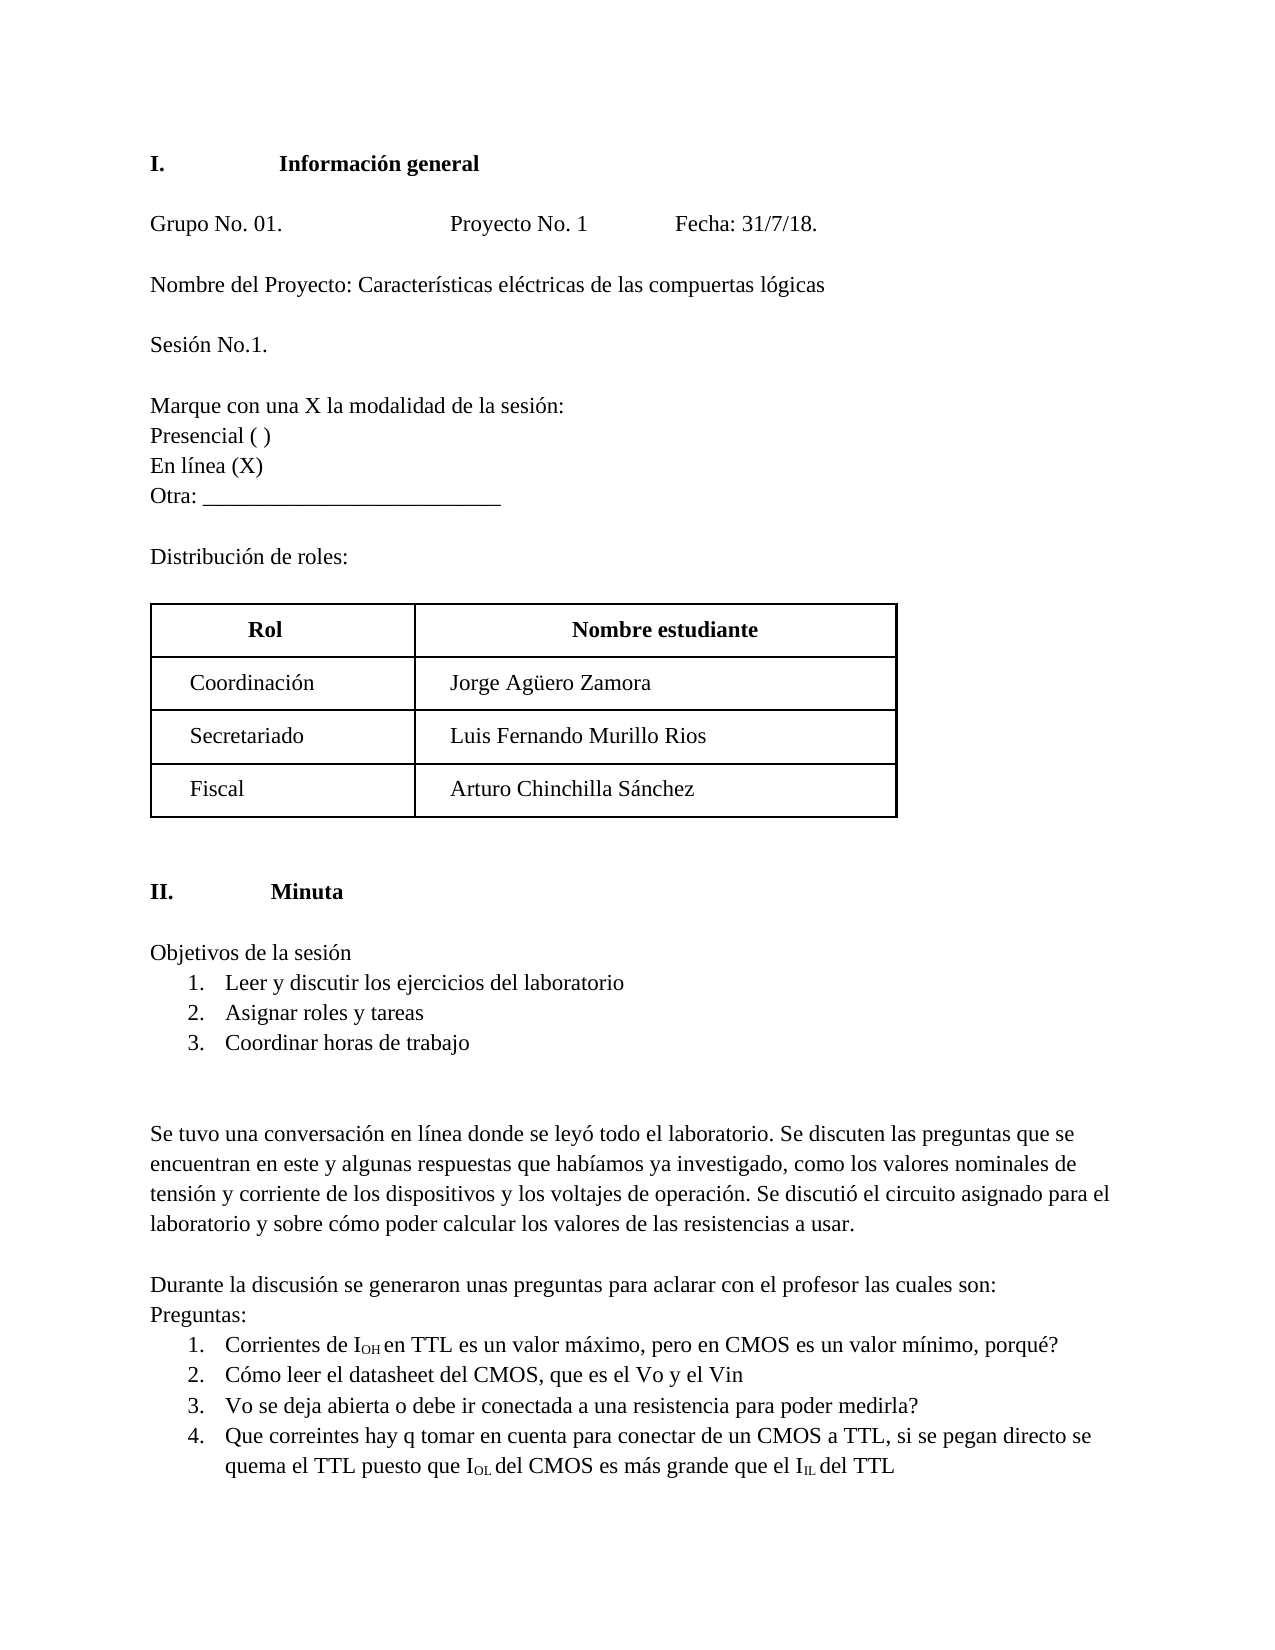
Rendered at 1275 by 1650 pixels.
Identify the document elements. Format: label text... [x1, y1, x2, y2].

list Leer y discutir los ejercicios del laboratorio [187, 969, 1125, 995]
text Sesión No.1. [150, 331, 1125, 358]
list Que correintes hay q tomar en cuenta para conectar de un CMOS a TTL, si se pegan directo se quema el TTL puesto que IOL del CMOS es más grande que el IIL del TTL [187, 1422, 1125, 1478]
text Otra: __________________________ [150, 482, 1125, 509]
text Distribución de roles: [150, 543, 1125, 569]
text Durante la discusión se generaron unas preguntas para aclarar con el profesor las cuales son: [150, 1271, 1125, 1297]
text Grupo No. 01. Proyecto No. 1 Fecha: 31/7/18. [150, 210, 1125, 237]
text II. Minuta [150, 878, 1125, 904]
table_cell Arturo Chinchilla Sánchez [416, 765, 895, 816]
text Presencial ( ) [150, 422, 1125, 448]
table_cell Jorge Agüero Zamora [416, 658, 895, 709]
table_cell Secretariado [152, 711, 414, 762]
table_cell Fiscal [152, 765, 414, 816]
list Cómo leer el datasheet del CMOS, que es el Vo y el Vin [187, 1361, 1125, 1388]
text Marque con una X la modalidad de la sesión: [150, 392, 1125, 418]
text Nombre del Proyecto: Características eléctricas de las compuertas lógicas [150, 271, 1125, 297]
table_header Rol [152, 605, 414, 656]
text En línea (X) [150, 452, 1125, 478]
text Objetivos de la sesión [150, 938, 1125, 965]
text I. Información general [150, 150, 1125, 176]
list Vo se deja abierta o debe ir conectada a una resistencia para poder medirla? [187, 1392, 1125, 1418]
text Preguntas: [150, 1301, 1125, 1327]
list Corrientes de IOH en TTL es un valor máximo, pero en CMOS es un valor mínimo, porqué? [187, 1331, 1125, 1358]
table_cell Luis Fernando Murillo Rios [416, 711, 895, 762]
table_cell Coordinación [152, 658, 414, 709]
text Se tuvo una conversación en línea donde se leyó todo el laboratorio. Se discuten las preguntas que se encuentran en este y algunas respuestas que habíamos ya investigado, como los valores nominales de tensión y corriente de los dispositivos y los voltajes de operación. Se discutió el circuito asignado para el laboratorio y sobre cómo poder calcular los valores de las resistencias a usar. [150, 1120, 1125, 1237]
table_header Nombre estudiante [416, 605, 895, 656]
list Coordinar horas de trabajo [187, 1029, 1125, 1056]
list Asignar roles y tareas [187, 999, 1125, 1025]
